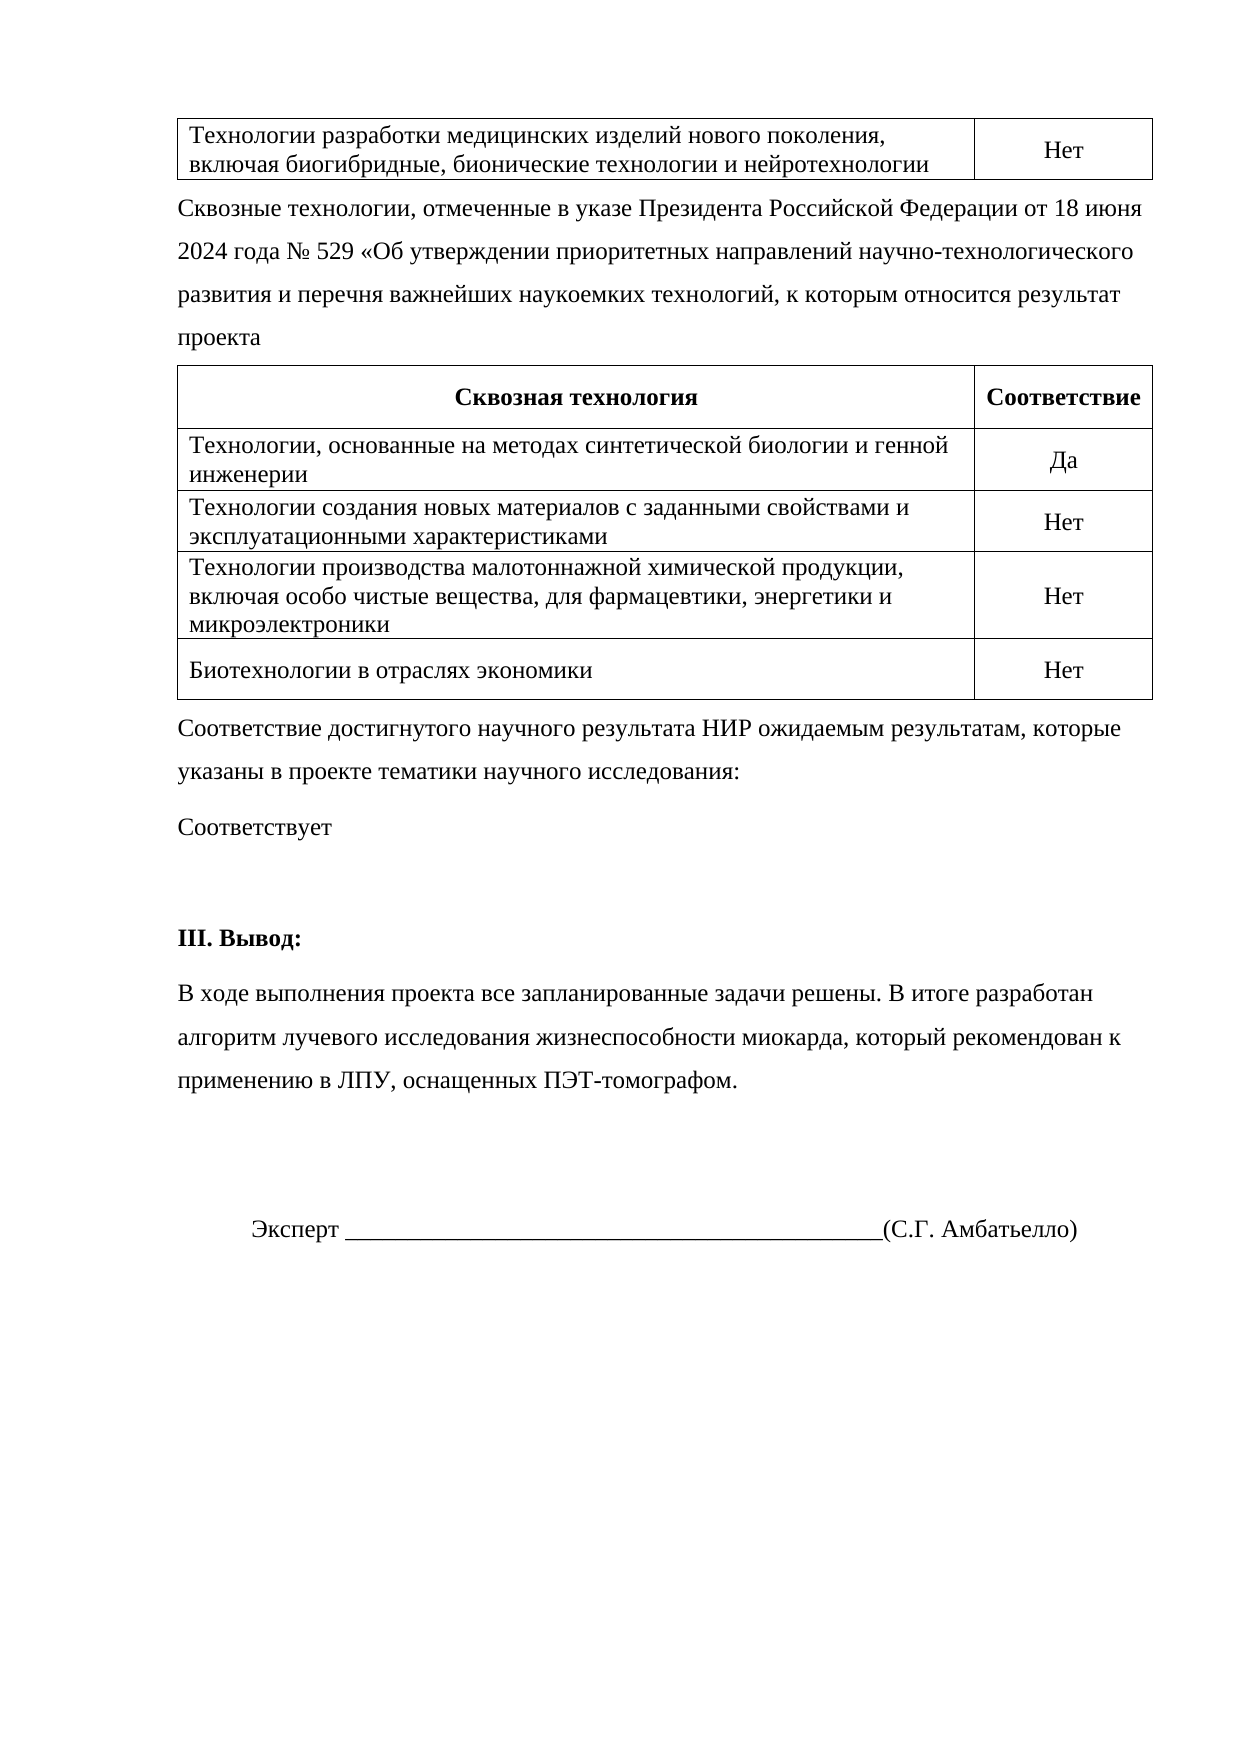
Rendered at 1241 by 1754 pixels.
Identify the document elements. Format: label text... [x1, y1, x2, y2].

text III. Вывод: [177, 923, 1152, 952]
table_cell Нет [975, 639, 1152, 699]
text Соответствует [177, 812, 1152, 840]
table_cell Нет [975, 491, 1152, 551]
text Сквозные технологии, отмеченные в указе Президента Российской Федерации от 18 июня 2024 года № 529 «Об утверждении приоритетных направлений научно-технологического развития и перечня важнейших наукоемких технологий, к которым относится результат проекта [177, 193, 1152, 351]
table_cell Технологии разработки медицинских изделий нового поколения, включая биогибридные, бионические технологии и нейротехнологии [178, 119, 974, 179]
text В ходе выполнения проекта все запланированные задачи решены. В итоге разработан алгоритм лучевого исследования жизнеспособности миокарда, который рекомендован к применению в ЛПУ, оснащенных ПЭТ-томографом. [177, 978, 1152, 1093]
table_header Соответствие [975, 366, 1152, 428]
table_cell Технологии создания новых материалов с заданными свойствами и эксплуатационными характеристиками [178, 491, 974, 551]
table_cell Да [975, 429, 1152, 490]
text Эксперт ___________________________________________(С.Г. Амбатьелло) [177, 1214, 1152, 1242]
table_cell Технологии, основанные на методах синтетической биологии и генной инженерии [178, 429, 974, 490]
table_header Сквозная технология [178, 366, 974, 428]
table_cell Нет [975, 552, 1152, 638]
table_cell Нет [975, 119, 1152, 179]
text Соответствие достигнутого научного результата НИР ожидаемым результатам, которые указаны в проекте тематики научного исследования: [177, 713, 1152, 785]
table_cell Технологии производства малотоннажной химической продукции, включая особо чистые вещества, для фармацевтики, энергетики и микроэлектроники [178, 552, 974, 638]
table_cell Биотехнологии в отраслях экономики [178, 639, 974, 699]
